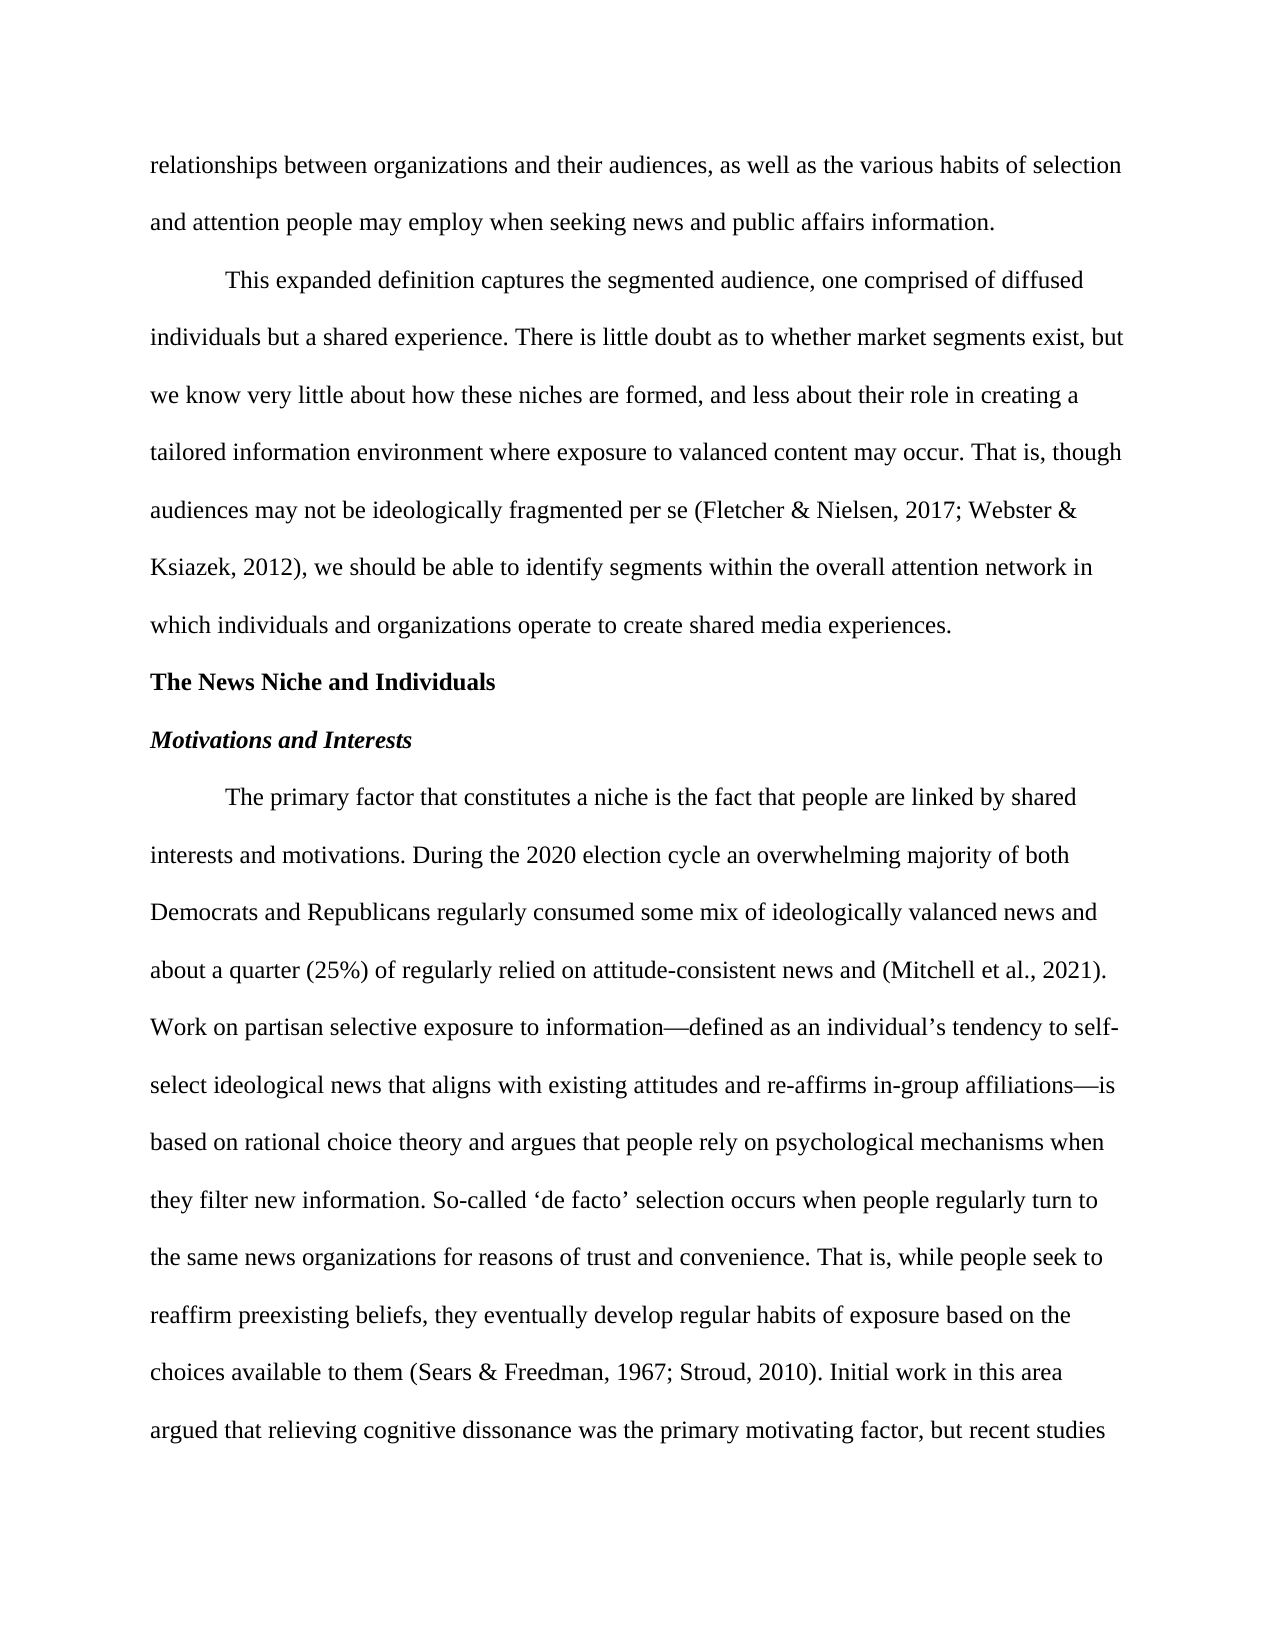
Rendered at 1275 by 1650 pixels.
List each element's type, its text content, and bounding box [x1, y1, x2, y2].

text Motivations and Interests [150, 725, 1125, 754]
text The News Niche and Individuals [150, 667, 1125, 696]
text This expanded definition captures the segmented audience, one comprised of diffused individuals but a shared experience. There is little doubt as to whether market segments exist, but we know very little about how these niches are formed, and less about their role in creating a tailored information environment where exposure to valanced content may occur. That is, though audiences may not be ideologically fragmented per se (Fletcher & Nielsen, 2017; Webster & Ksiazek, 2012), we should be able to identify segments within the overall attention network in which individuals and organizations operate to create shared media experiences. [150, 265, 1125, 639]
